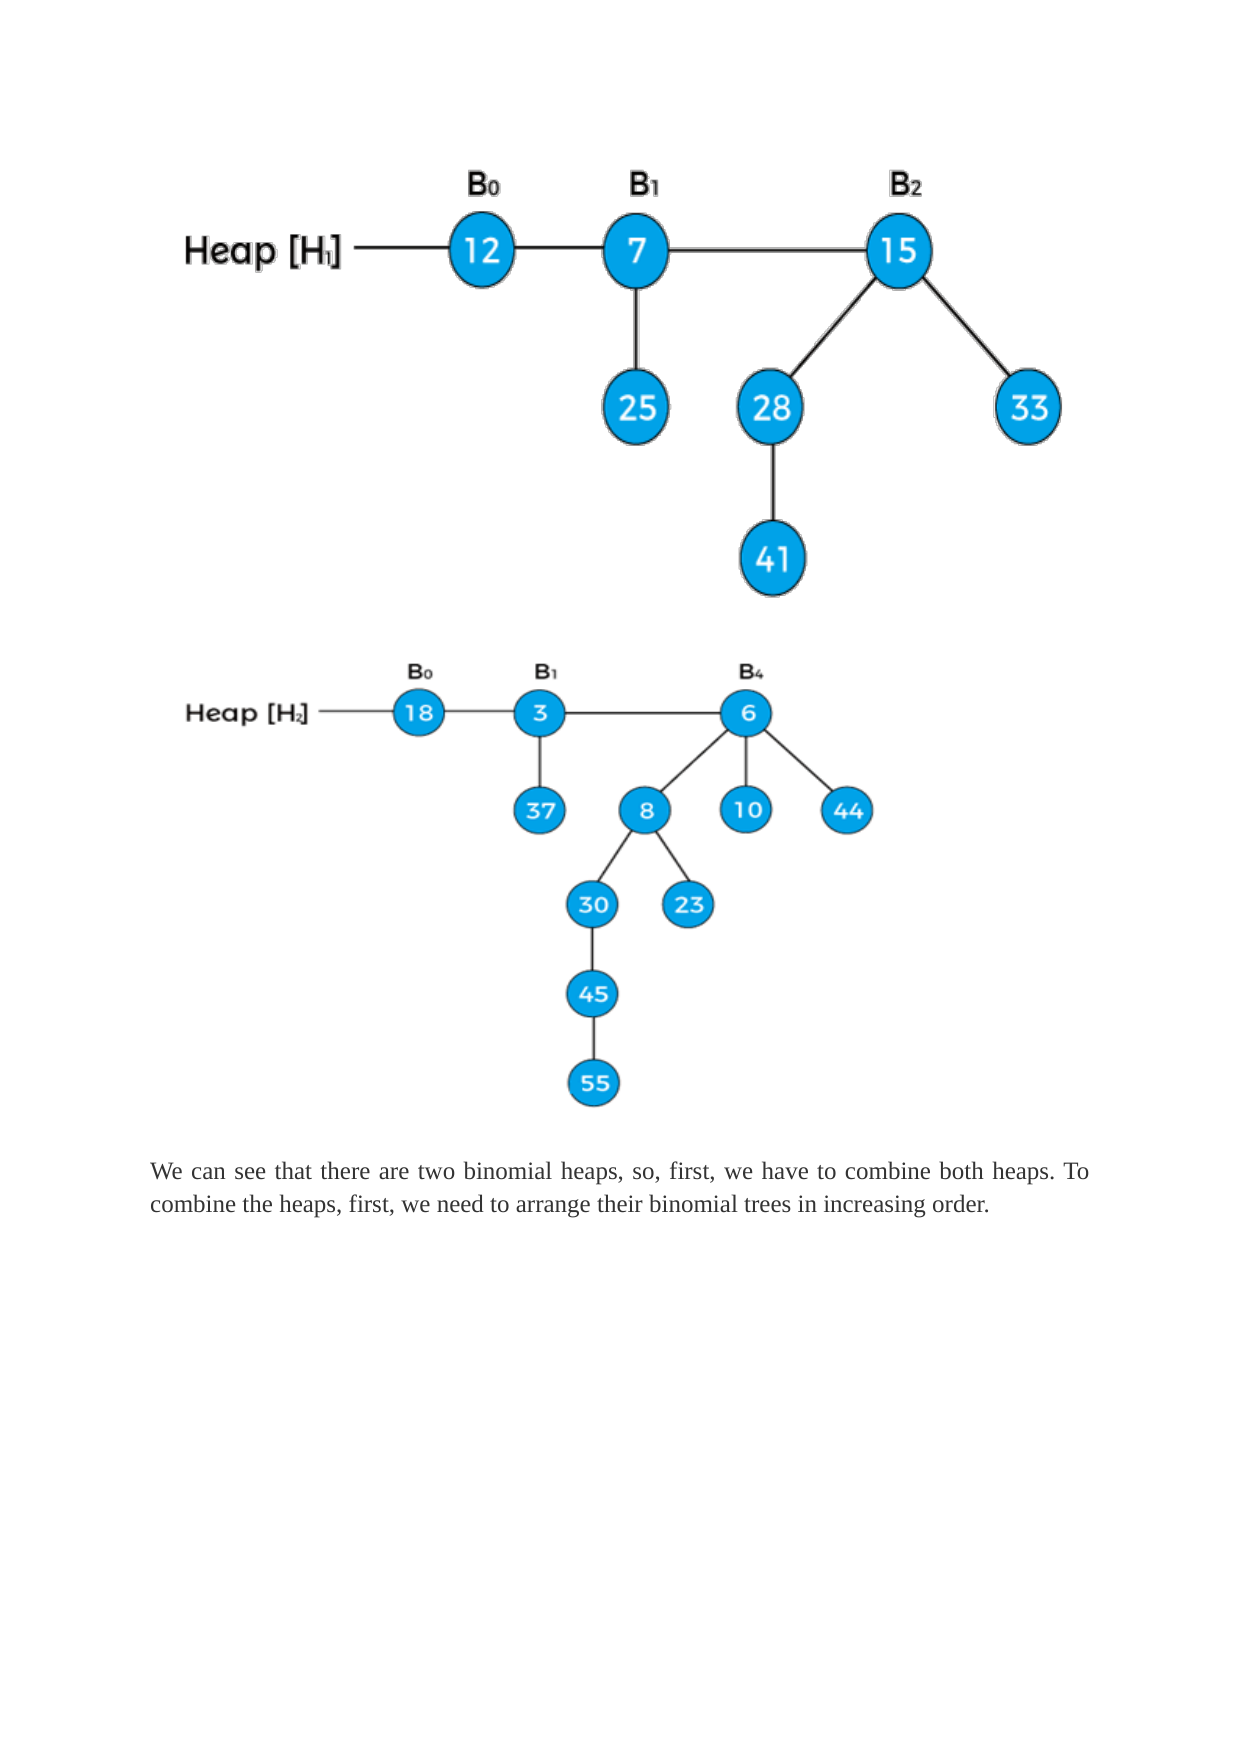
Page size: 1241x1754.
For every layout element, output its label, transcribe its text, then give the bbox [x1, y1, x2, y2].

picture [156, 647, 964, 1118]
text We can see that there are two binomial heaps, so, first, we have to combine both heaps. To combine the heaps, first, we need to arrange their binomial trees in increasing order. [150, 1156, 1090, 1218]
picture [150, 150, 1091, 614]
